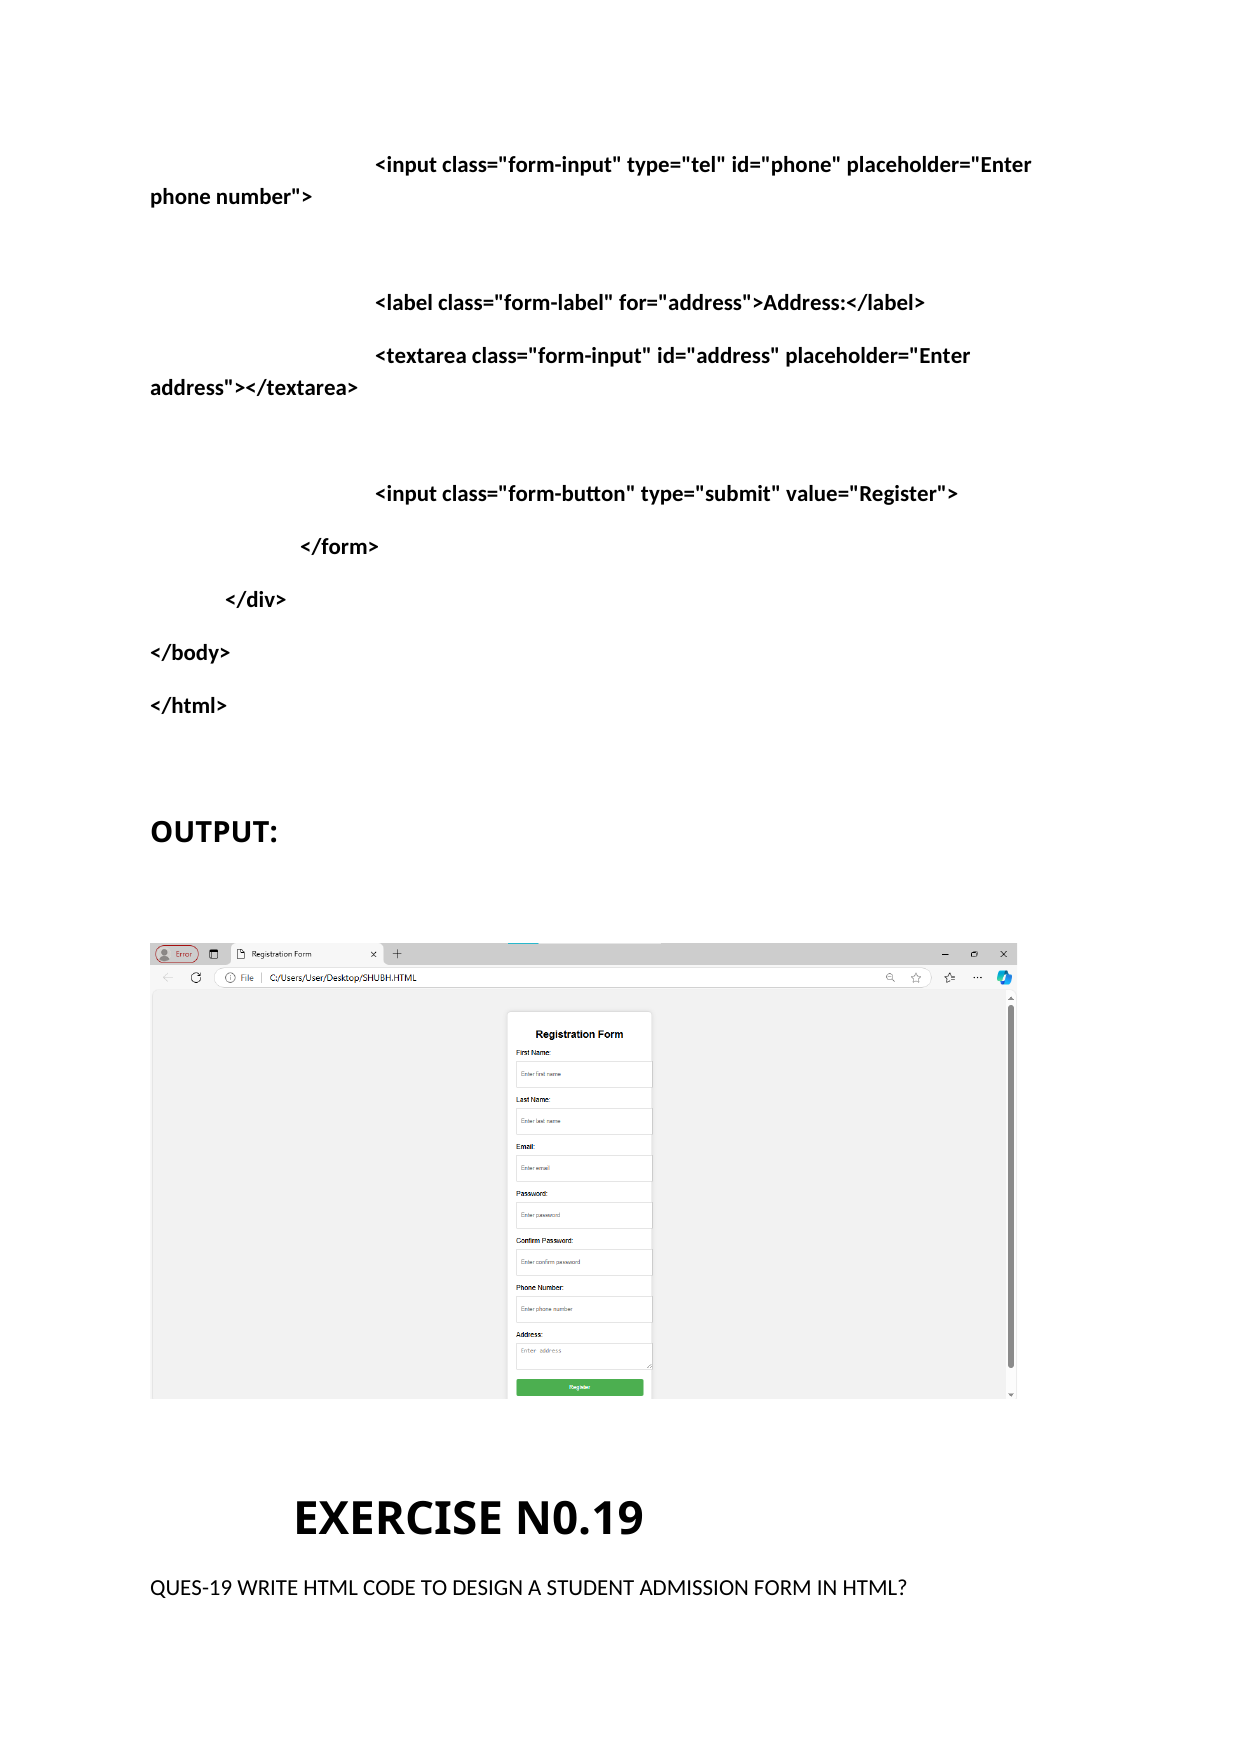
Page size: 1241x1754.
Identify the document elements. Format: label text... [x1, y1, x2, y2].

text EXERCISE N0.19 [150, 1485, 1090, 1548]
text <input class="form-button" type="submit" value="Register"> [150, 479, 1090, 507]
text </body> [150, 638, 1090, 667]
text </html> [150, 692, 1090, 719]
text <textarea class="form-input" id="address" placeholder="Enter address"></textarea> [150, 341, 1090, 401]
picture [150, 943, 1018, 1399]
text <input class="form-input" type="tel" id="phone" placeholder="Enter phone number"> [150, 150, 1090, 210]
text OUTPUT: [150, 811, 1090, 851]
text QUES-19 WRITE HTML CODE TO DESIGN A STUDENT ADMISSION FORM IN HTML? [150, 1573, 1090, 1601]
text </div> [150, 586, 1090, 613]
text </form> [150, 532, 1090, 561]
text <label class="form-label" for="address">Address:</label> [150, 288, 1090, 316]
